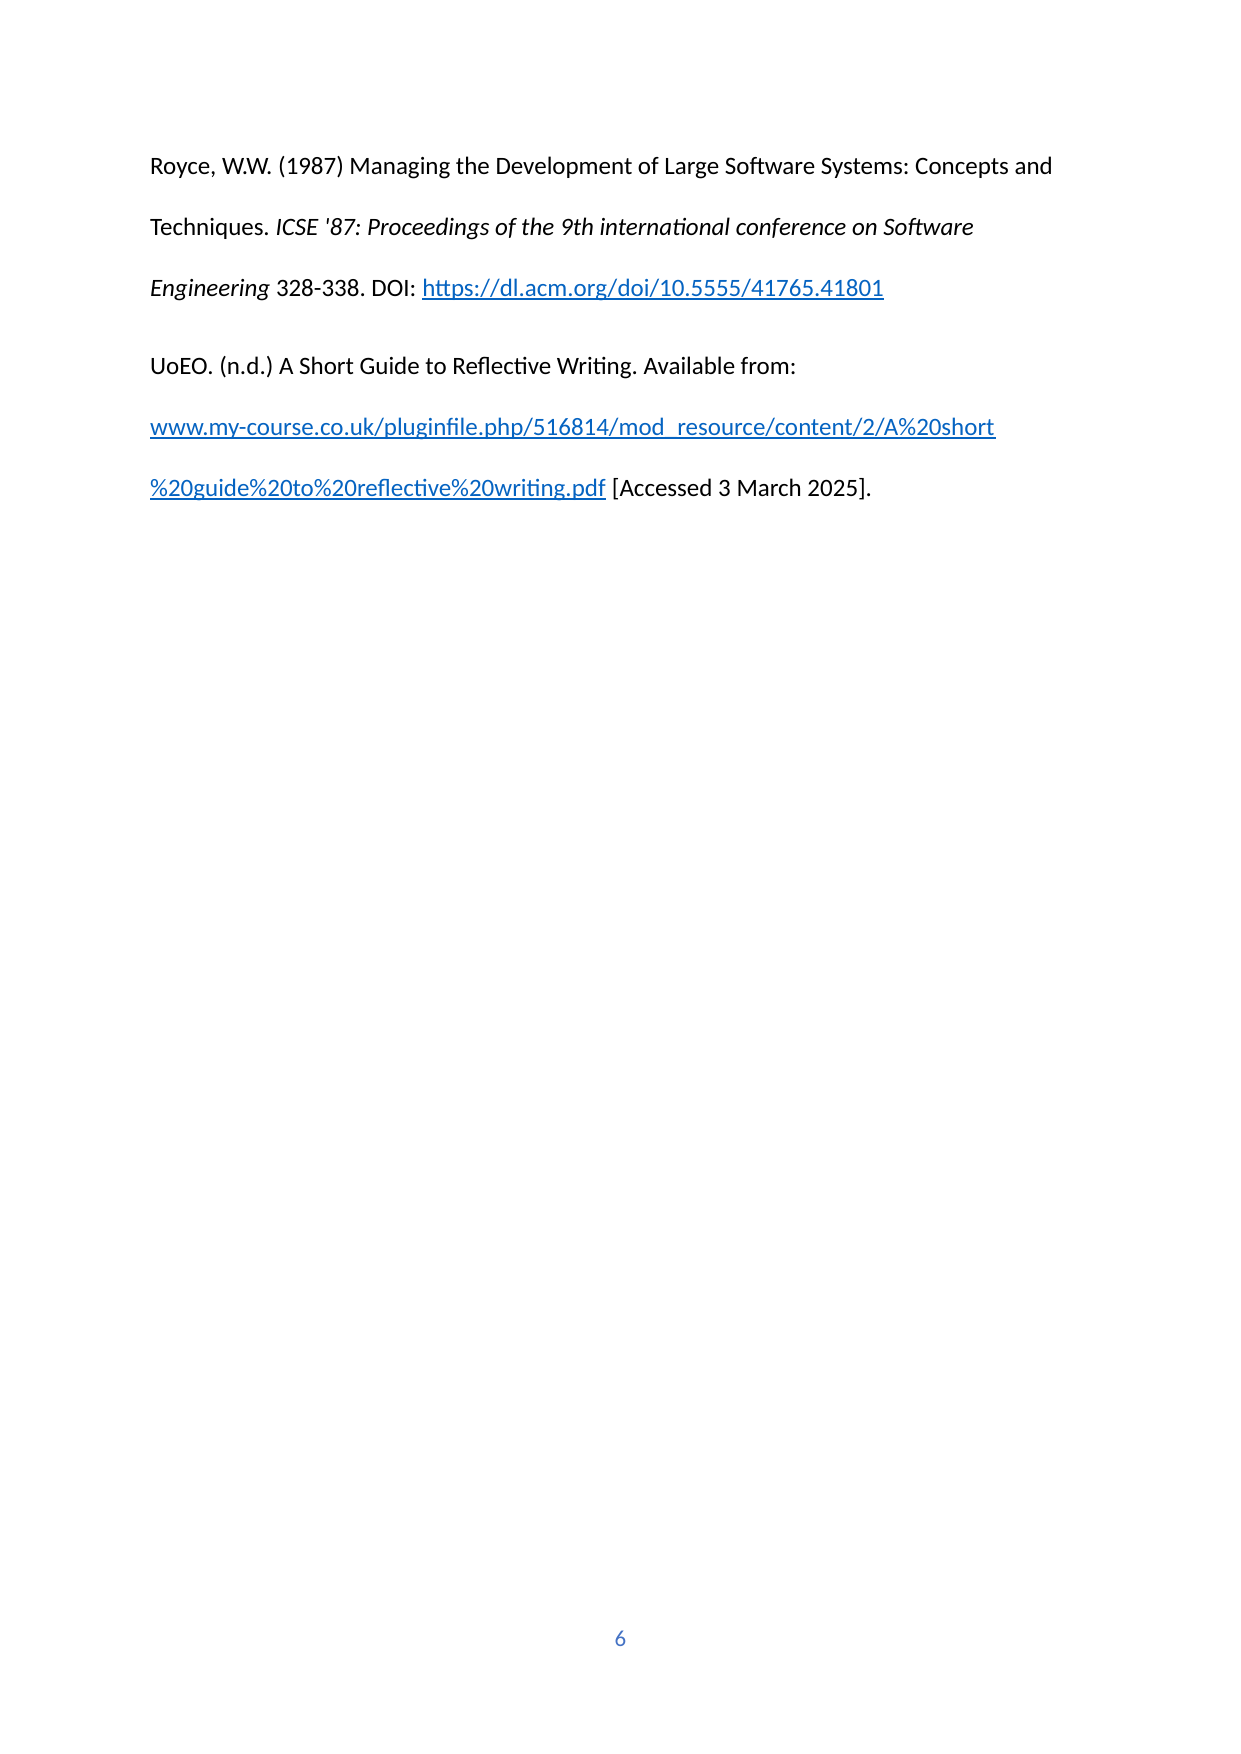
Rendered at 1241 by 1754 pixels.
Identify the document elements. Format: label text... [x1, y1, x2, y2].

text Royce, W.W. (1987) Managing the Development of Large Software Systems: Concepts and Techniques. ICSE '87: Proceedings of the 9th international conference on Software Engineering 328-338. DOI: https://dl.acm.org/doi/10.5555/41765.41801 [150, 150, 1090, 303]
text UoEO. (n.d.) A Short Guide to Reflective Writing. Available from: www.my-course.co.uk/pluginfile.php/516814/mod_resource/content/2/A%20short%20guide%20to%20reflective%20writing.pdf [Accessed 3 March 2025]. [150, 350, 1090, 502]
